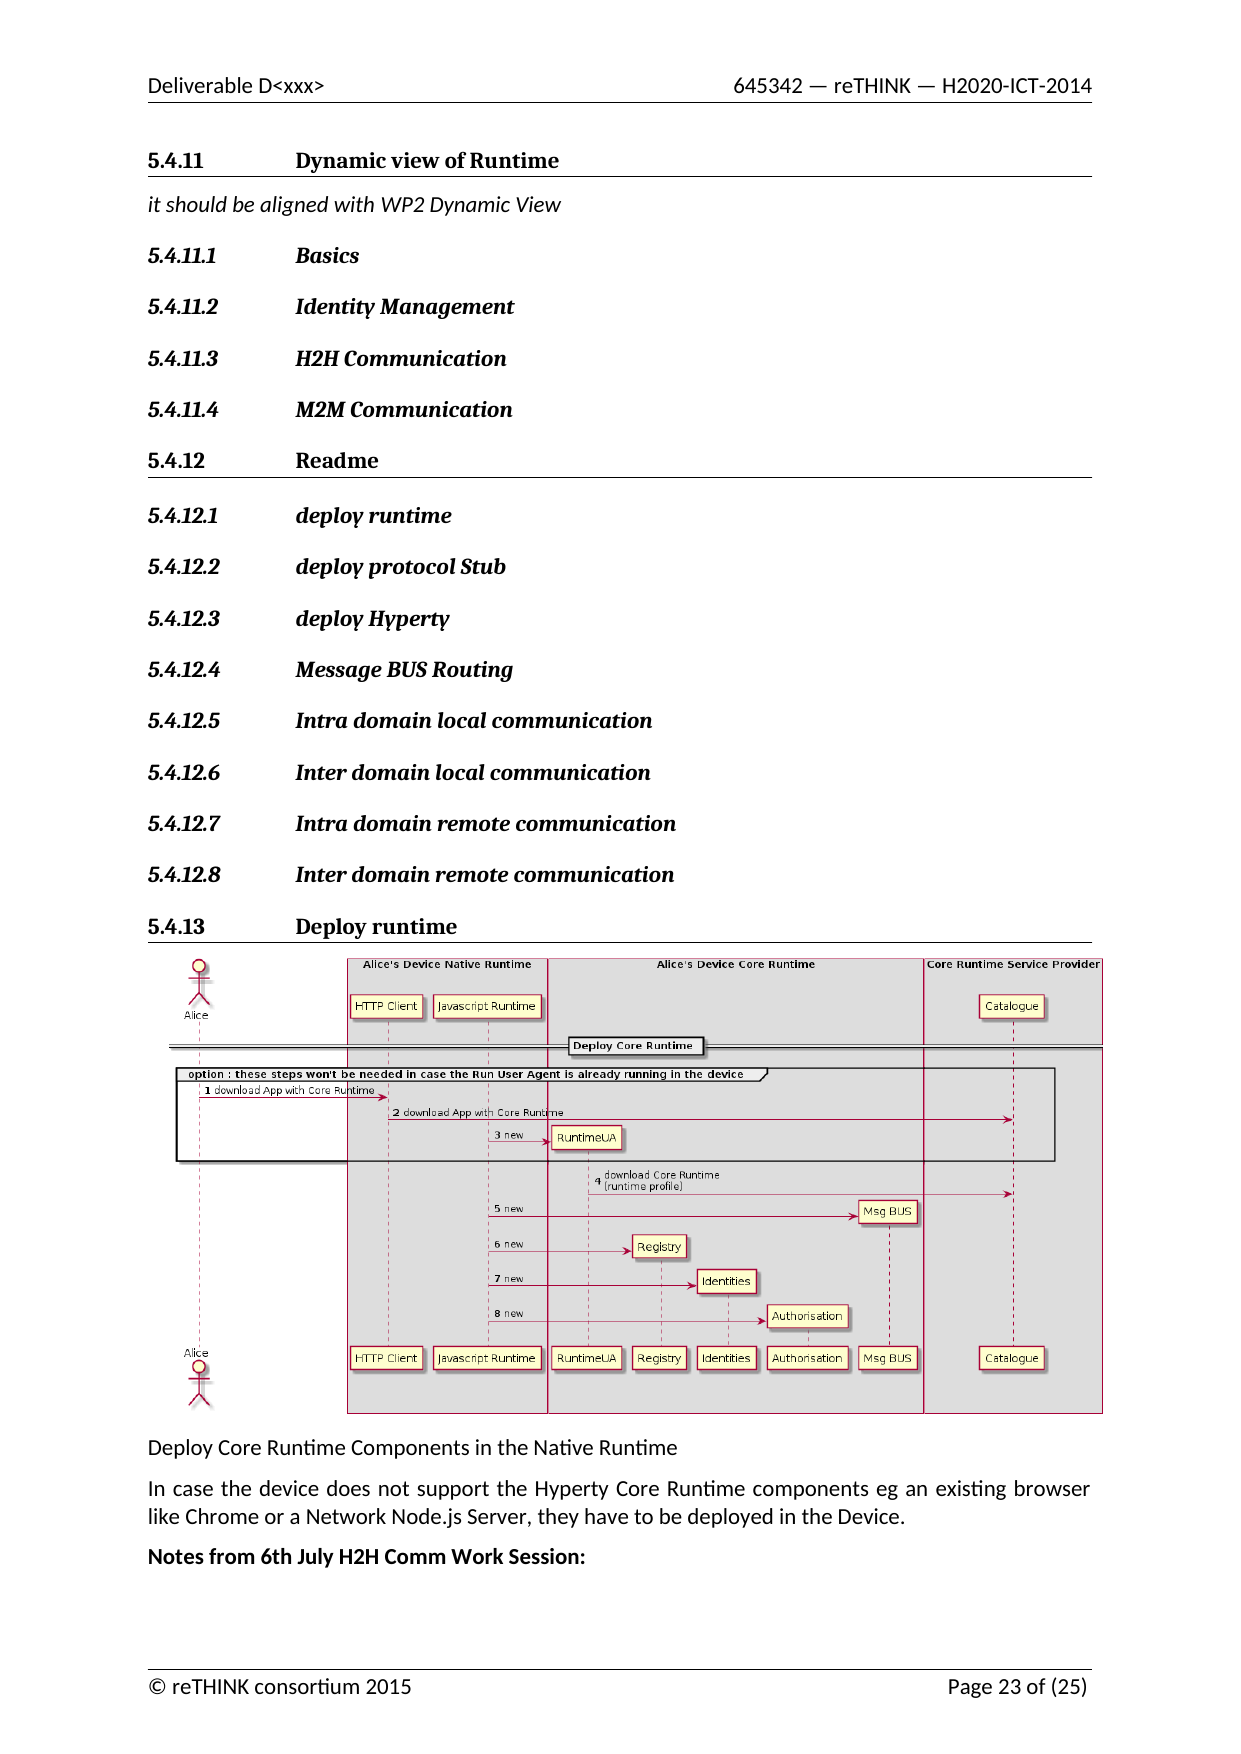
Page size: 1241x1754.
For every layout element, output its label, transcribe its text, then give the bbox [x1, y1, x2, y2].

subtitle H2H Communication [148, 345, 1092, 372]
picture [166, 955, 1111, 1421]
subtitle Identity Management [148, 294, 1092, 320]
subtitle Deploy runtime [148, 913, 1092, 942]
subtitle deploy runtime [148, 503, 1092, 529]
subtitle Intra domain remote communication [148, 811, 1092, 837]
subtitle deploy protocol Stub [148, 554, 1092, 580]
subtitle Intra domain local communication [148, 708, 1092, 734]
text it should be aligned with WP2 Dynamic View [148, 190, 1092, 218]
subtitle Inter domain local communication [148, 759, 1092, 786]
subtitle M2M Communication [148, 397, 1092, 423]
subtitle deploy Hyperty [148, 605, 1092, 632]
subtitle Inter domain remote communication [148, 862, 1092, 888]
subtitle Readme [148, 448, 1092, 477]
text Notes from 6th July H2H Comm Work Session: [148, 1542, 1092, 1570]
subtitle Dynamic view of Runtime [148, 148, 1092, 176]
subtitle Message BUS Routing [148, 657, 1092, 683]
subtitle Basics [148, 243, 1092, 269]
text In case the device does not support the Hyperty Core Runtime components eg an existing browser like Chrome or a Network Node.js Server, they have to be deployed in the Device. [148, 1474, 1092, 1530]
